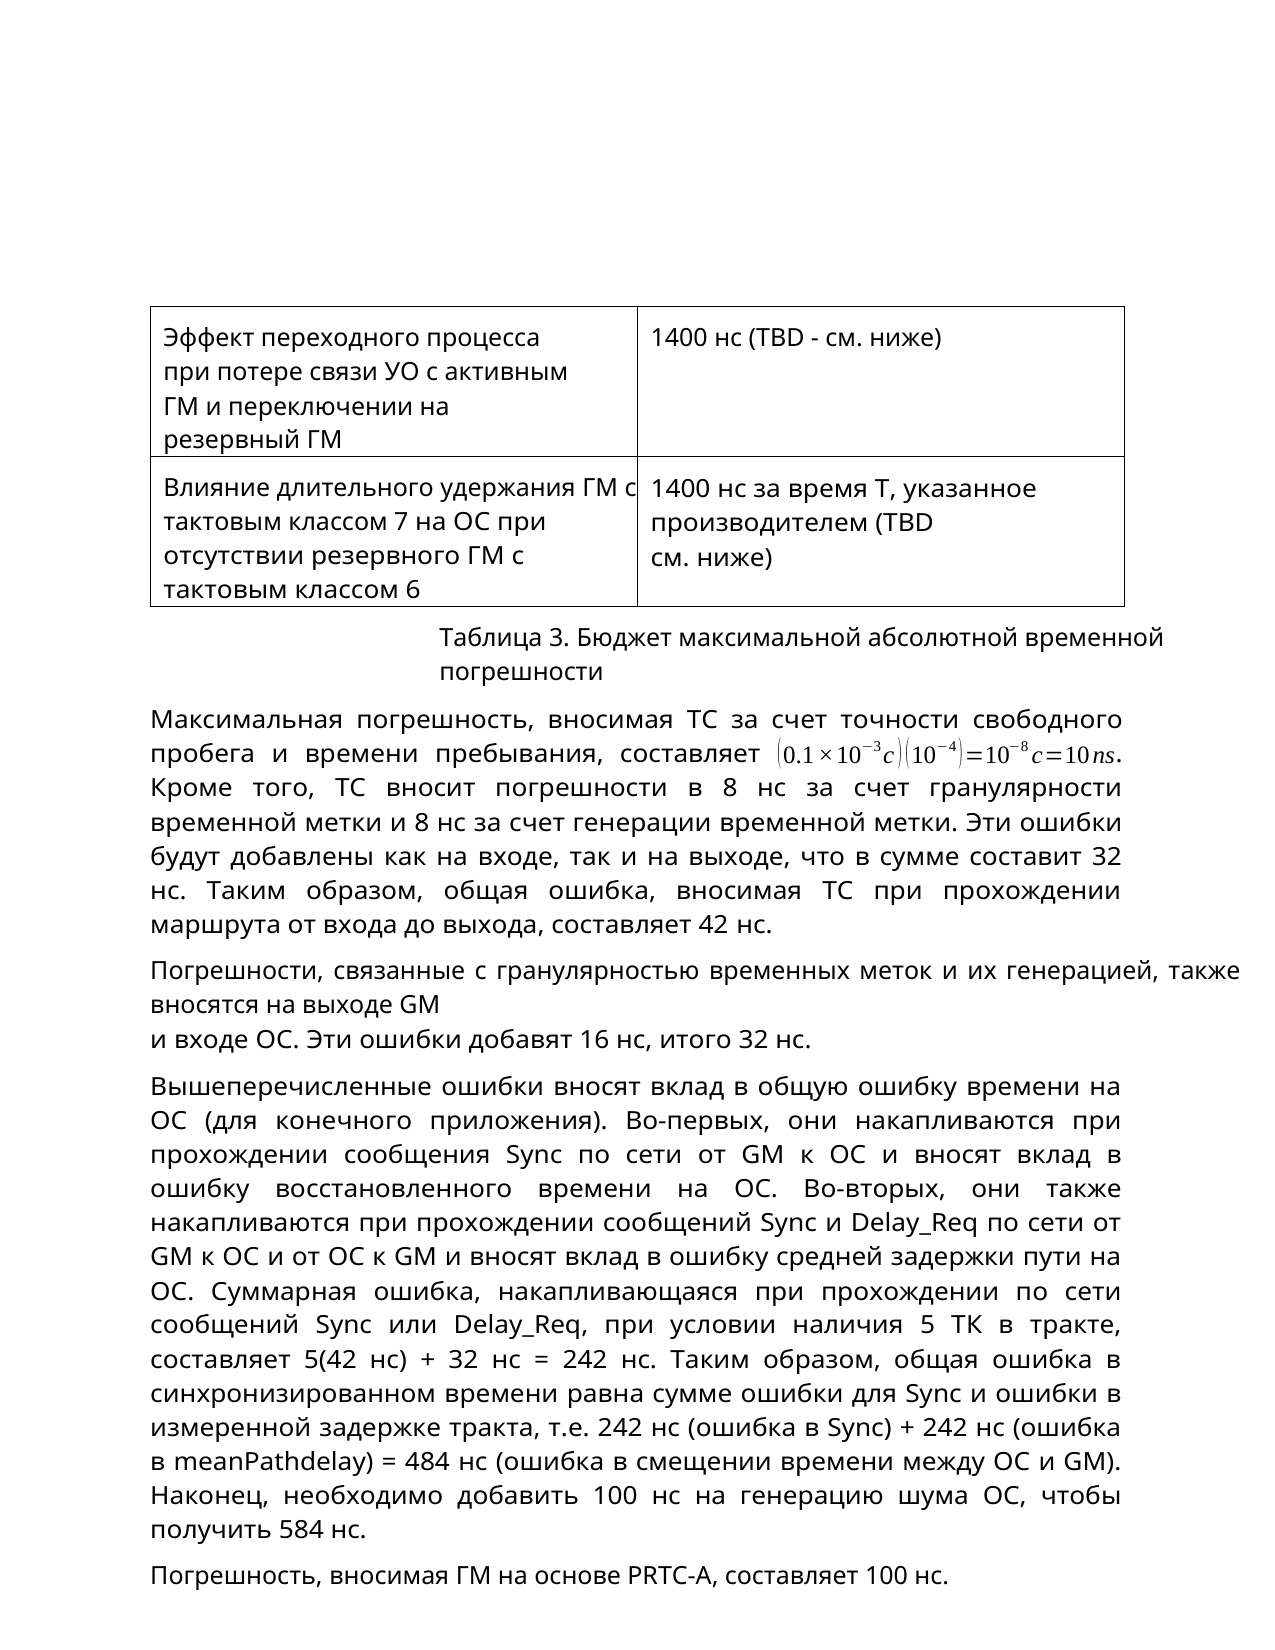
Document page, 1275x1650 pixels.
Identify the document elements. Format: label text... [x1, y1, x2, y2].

table_cell 1400 нс за время T, указанное производителем (TBD см. ниже) [638, 457, 1124, 606]
text и входе OC. Эти ошибки добавят 16 нс, итого 32 нс. [150, 1022, 1242, 1056]
text Вышеперечисленные ошибки вносят вклад в общую ошибку времени на OC (для конечного приложения). Во-первых, они накапливаются при прохождении сообщения Sync по сети от GM к OC и вносят вклад в ошибку восстановленного времени на OC. Во-вторых, они также накапливаются при прохождении сообщений Sync и Delay_Req по сети от GM к OC и от OC к GM и вносят вклад в ошибку средней задержки пути на OC. Суммарная ошибка, накапливающаяся при прохождении по сети сообщений Sync или Delay_Req, при условии наличия 5 ТК в тракте, составляет 5(42 нс) + 32 нс = 242 нс. Таким образом, общая ошибка в синхронизированном времени равна сумме ошибки для Sync и ошибки в измеренной задержке тракта, т.е. 242 нс (ошибка в Sync) + 242 нс (ошибка в meanPathdelay) = 484 нс (ошибка в смещении времени между OC и GM). Наконец, необходимо добавить 100 нс на генерацию шума OC, чтобы получить 584 нс. [150, 1069, 1123, 1546]
text Погрешность, вносимая ГМ на основе PRTC-A, составляет 100 нс. [150, 1558, 1242, 1592]
text Максимальная погрешность, вносимая ТС за счет точности свободного пробега и времени пребывания, составляет . Кроме того, ТС вносит погрешности в 8 нс за счет гранулярности временной метки и 8 нс за счет генерации временной метки. Эти ошибки будут добавлены как на входе, так и на выходе, что в сумме составит 32 нс. Таким образом, общая ошибка, вносимая TC при прохождении маршрута от входа до выхода, составляет 42 нс. [150, 701, 1123, 940]
text Таблица 3. Бюджет максимальной абсолютной временной погрешности [439, 620, 1242, 688]
table_header 1400 нс (TBD - см. ниже) [638, 307, 1124, 456]
table_header Эффект переходного процесса при потере связи УО с активным ГМ и переключении на резервный ГМ [151, 307, 637, 456]
table_cell Влияние длительного удержания ГМ с тактовым классом 7 на ОС при отсутствии резервного ГМ с тактовым классом 6 [151, 457, 637, 606]
text Погрешности, связанные с гранулярностью временных меток и их генерацией, также вносятся на выходе GM [150, 953, 1242, 1021]
